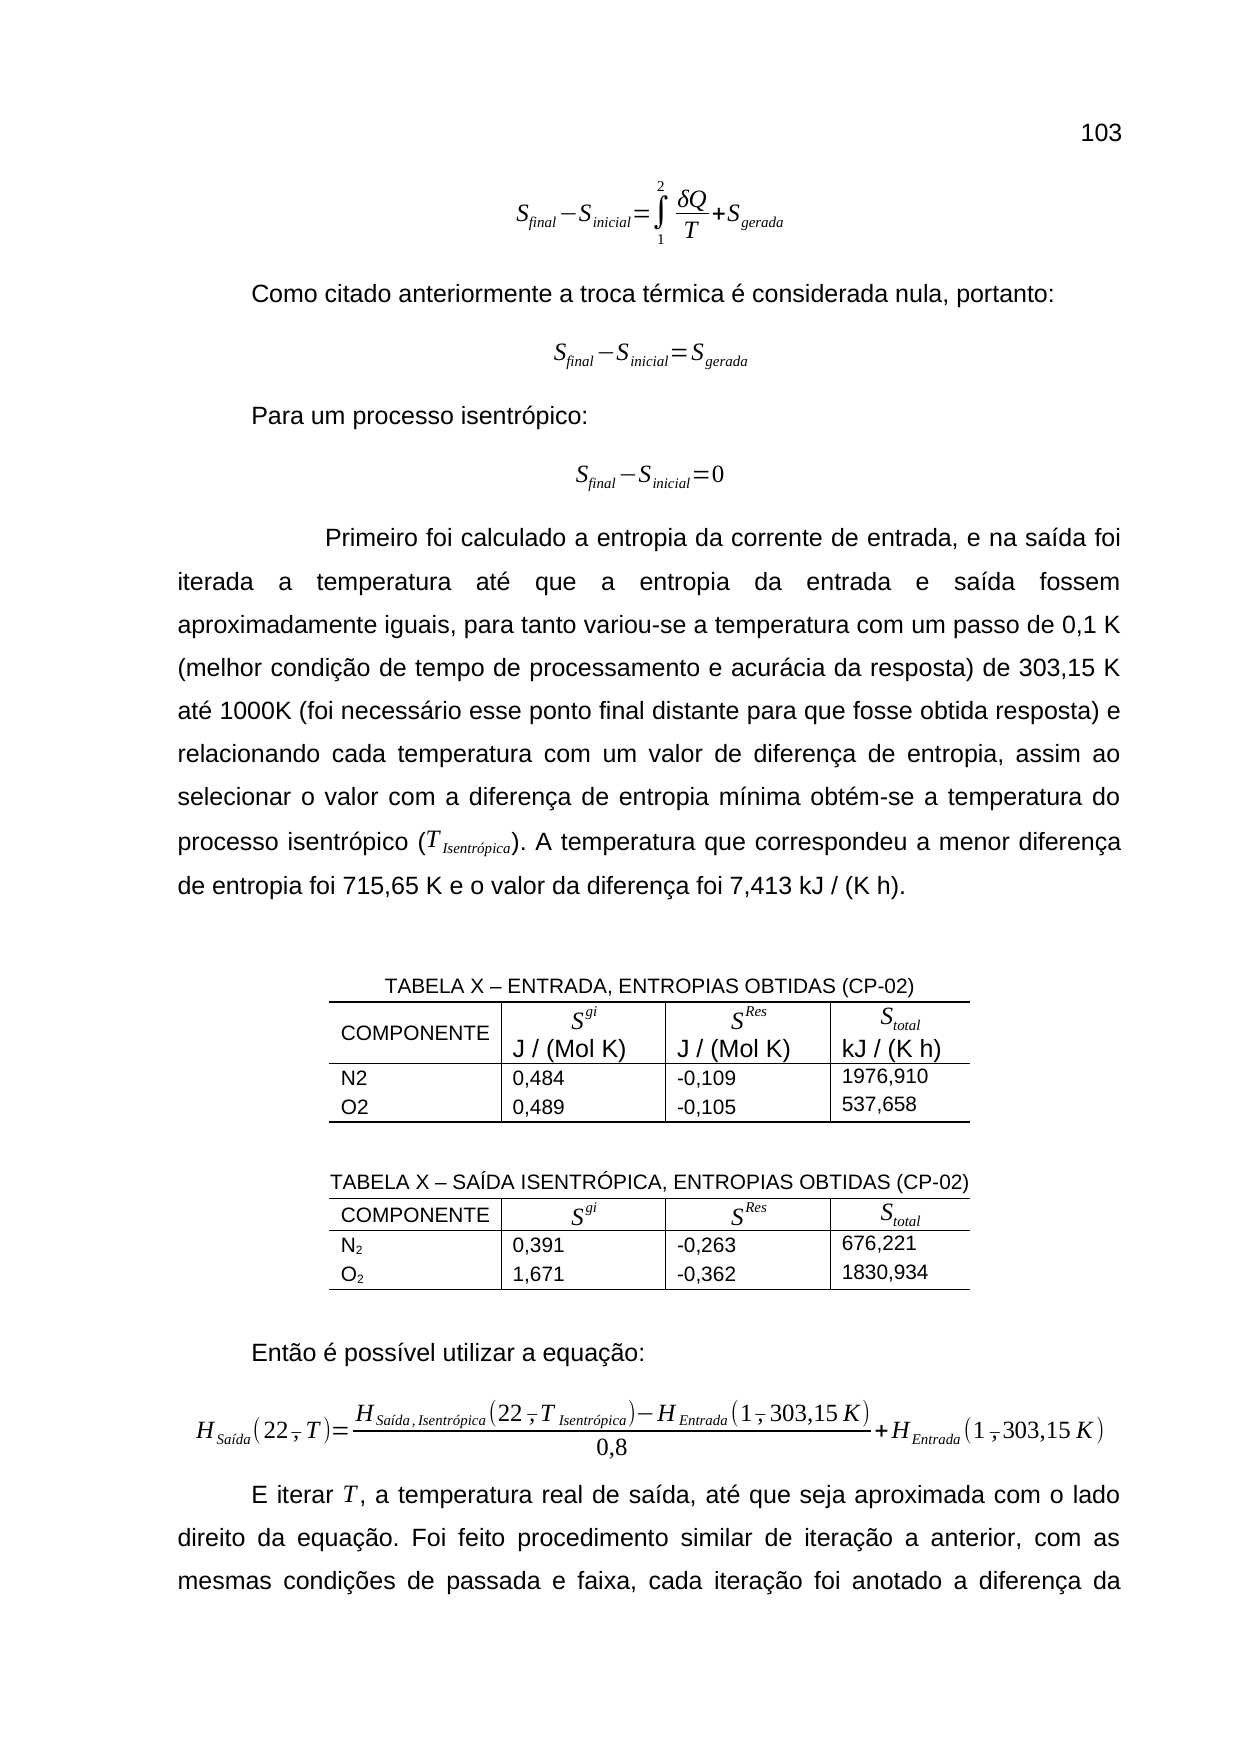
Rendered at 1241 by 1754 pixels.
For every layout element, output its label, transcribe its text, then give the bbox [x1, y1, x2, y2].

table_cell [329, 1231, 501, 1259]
text Então é possível utilizar a equação: [177, 1338, 1122, 1367]
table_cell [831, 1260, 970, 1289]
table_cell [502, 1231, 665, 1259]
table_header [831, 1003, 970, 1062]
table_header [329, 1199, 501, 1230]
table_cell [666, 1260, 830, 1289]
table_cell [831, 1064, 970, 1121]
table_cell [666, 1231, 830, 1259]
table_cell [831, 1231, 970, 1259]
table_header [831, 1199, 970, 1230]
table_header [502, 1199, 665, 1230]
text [177, 1480, 1122, 1595]
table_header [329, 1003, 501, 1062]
text Primeiro foi calculado a entropia da corrente de entrada, e na saída foi iterada a temperatura até que a entropia da entrada e saída fossem aproximadamente iguais, para tanto variou-se a temperatura com um passo de 0,1 K (melhor condição de tempo de processamento e acurácia da resposta) de 303,15 K até 1000K (foi necessário esse ponto final distante para que fosse obtida resposta) e relacionando cada temperatura com um valor de diferença de entropia, assim ao selecionar o valor com a diferença de entropia mínima obtém-se a temperatura do processo isentrópico (). A temperatura que correspondeu a menor diferença de entropia foi 715,65 K e o valor da diferença foi 7,413 kJ / (K h). [177, 523, 1122, 900]
text Como citado anteriormente a troca térmica é considerada nula, portanto: [177, 279, 1122, 308]
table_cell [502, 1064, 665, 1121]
text Para um processo isentrópico: [177, 401, 1122, 430]
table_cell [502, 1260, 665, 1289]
text Tabela X – Saída isentrópica, Entropias obtidas (Cp-02) [177, 1170, 1122, 1194]
text Tabela X – Entrada, Entropias obtidas (Cp-02) [177, 974, 1122, 998]
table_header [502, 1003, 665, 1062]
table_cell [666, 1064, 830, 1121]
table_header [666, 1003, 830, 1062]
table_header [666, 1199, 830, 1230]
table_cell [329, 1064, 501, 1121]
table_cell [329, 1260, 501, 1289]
